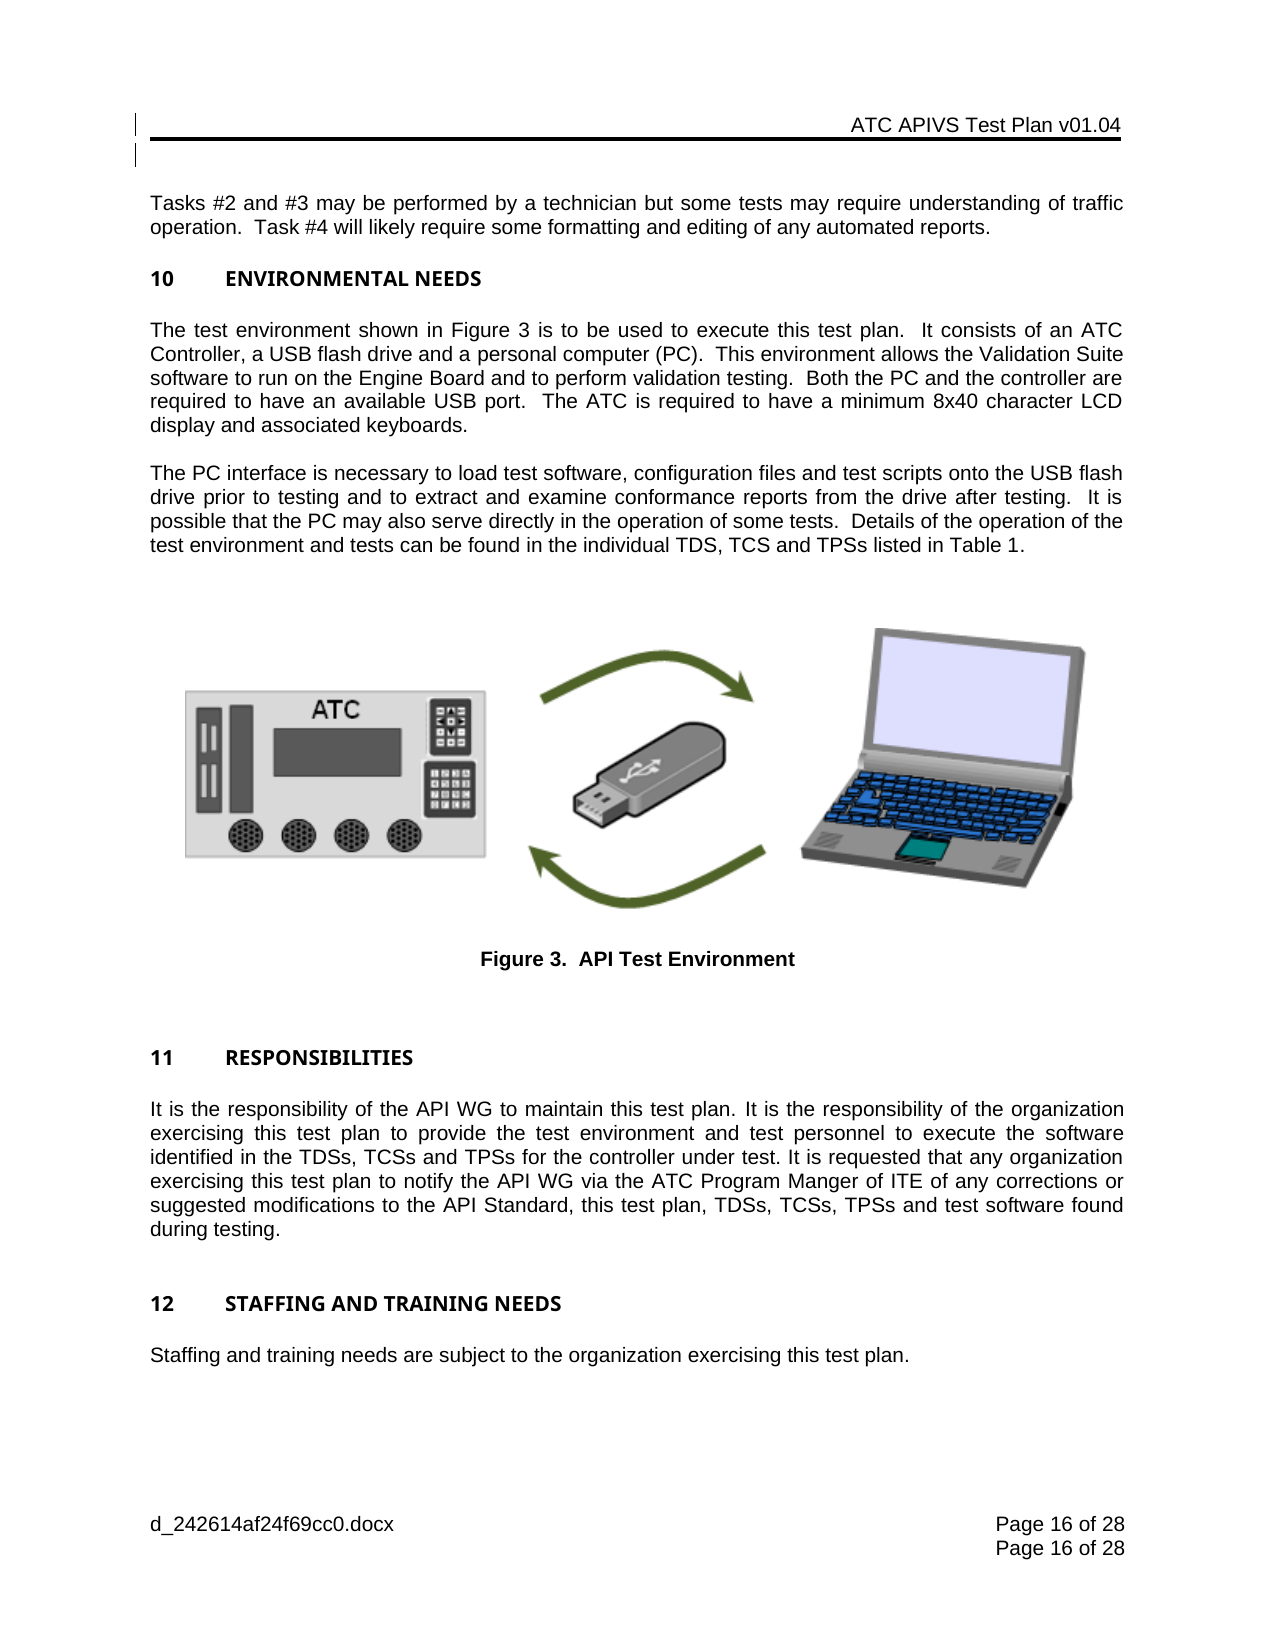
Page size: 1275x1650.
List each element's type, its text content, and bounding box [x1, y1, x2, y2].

text Tasks #2 and #3 may be performed by a technician but some tests may require understanding of traffic operation. Task #4 will likely require some formatting and editing of any automated reports. [150, 191, 1125, 239]
text The PC interface is necessary to load test software, configuration files and test scripts onto the USB flash drive prior to testing and to extract and examine conformance reports from the drive after testing. It is possible that the PC may also serve directly in the operation of some tests. Details of the operation of the test environment and tests can be found in the individual TDS, TCS and TPSs listed in Table 1. [150, 461, 1125, 557]
subtitle STAFFING AND TRAINING NEEDS [150, 1289, 1125, 1318]
subtitle ENVIRONMENTAL NEEDS [150, 264, 1125, 292]
text It is the responsibility of the API WG to maintain this test plan. It is the responsibility of the organization exercising this test plan to provide the test environment and test personnel to execute the software identified in the TDSs, TCSs and TPSs for the controller under test. It is requested that any organization exercising this test plan to notify the API WG via the ATC Program Manger of ITE of any corrections or suggested modifications to the API Standard, this test plan, TDSs, TCSs, TPSs and test software found during testing. [150, 1097, 1125, 1240]
picture [185, 628, 1091, 923]
text The test environment shown in Figure 3 is to be used to execute this test plan. It consists of an ATC Controller, a USB flash drive and a personal computer (PC). This environment allows the Validation Suite software to run on the Engine Board and to perform validation testing. Both the PC and the controller are required to have an available USB port. The ATC is required to have a minimum 8x40 character LCD display and associated keyboards. [150, 317, 1125, 437]
subtitle RESPONSIBILITIES [150, 1043, 1125, 1072]
text Staffing and training needs are subject to the organization exercising this test plan. [150, 1343, 1125, 1367]
